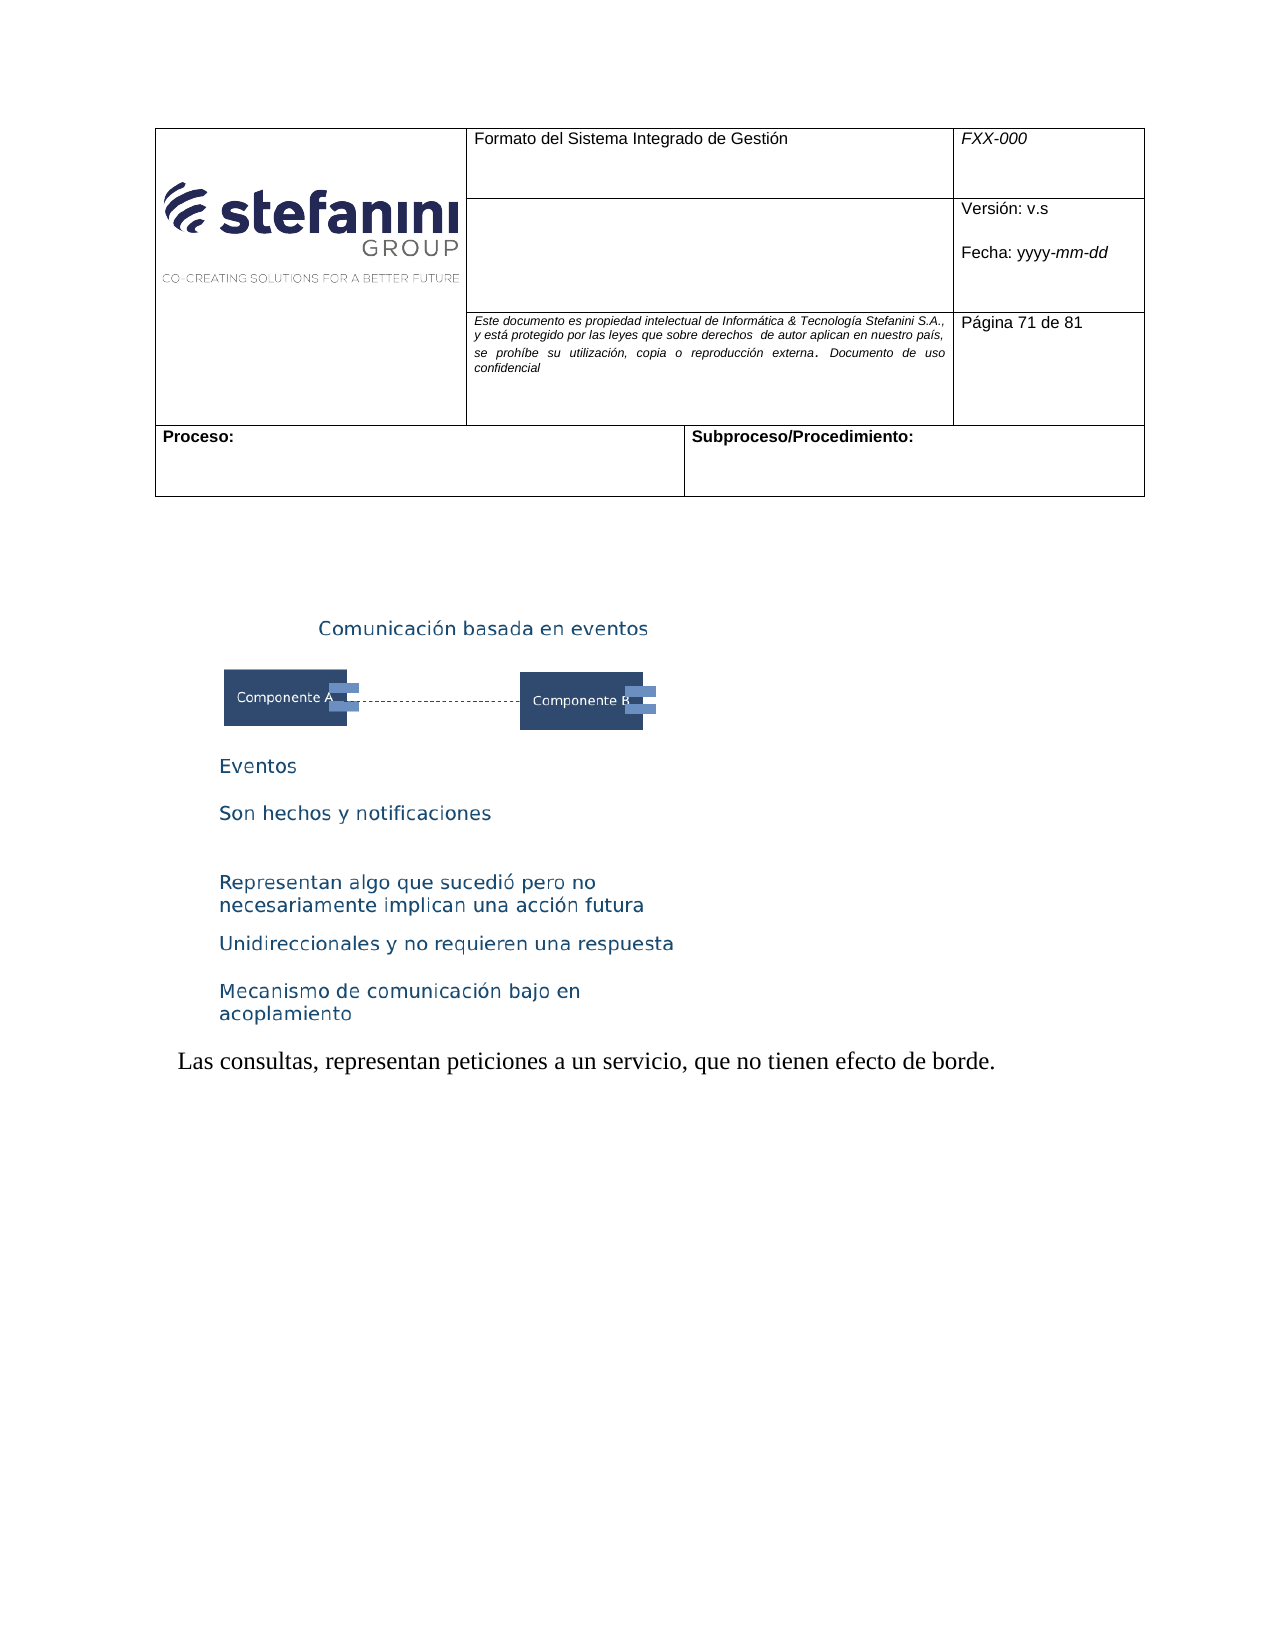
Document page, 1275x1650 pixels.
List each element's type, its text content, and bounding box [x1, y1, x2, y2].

picture [196, 599, 717, 1034]
text Las consultas, representan peticiones a un servicio, que no tienen efecto de borde. [177, 1046, 1098, 1075]
picture [162, 182, 460, 286]
